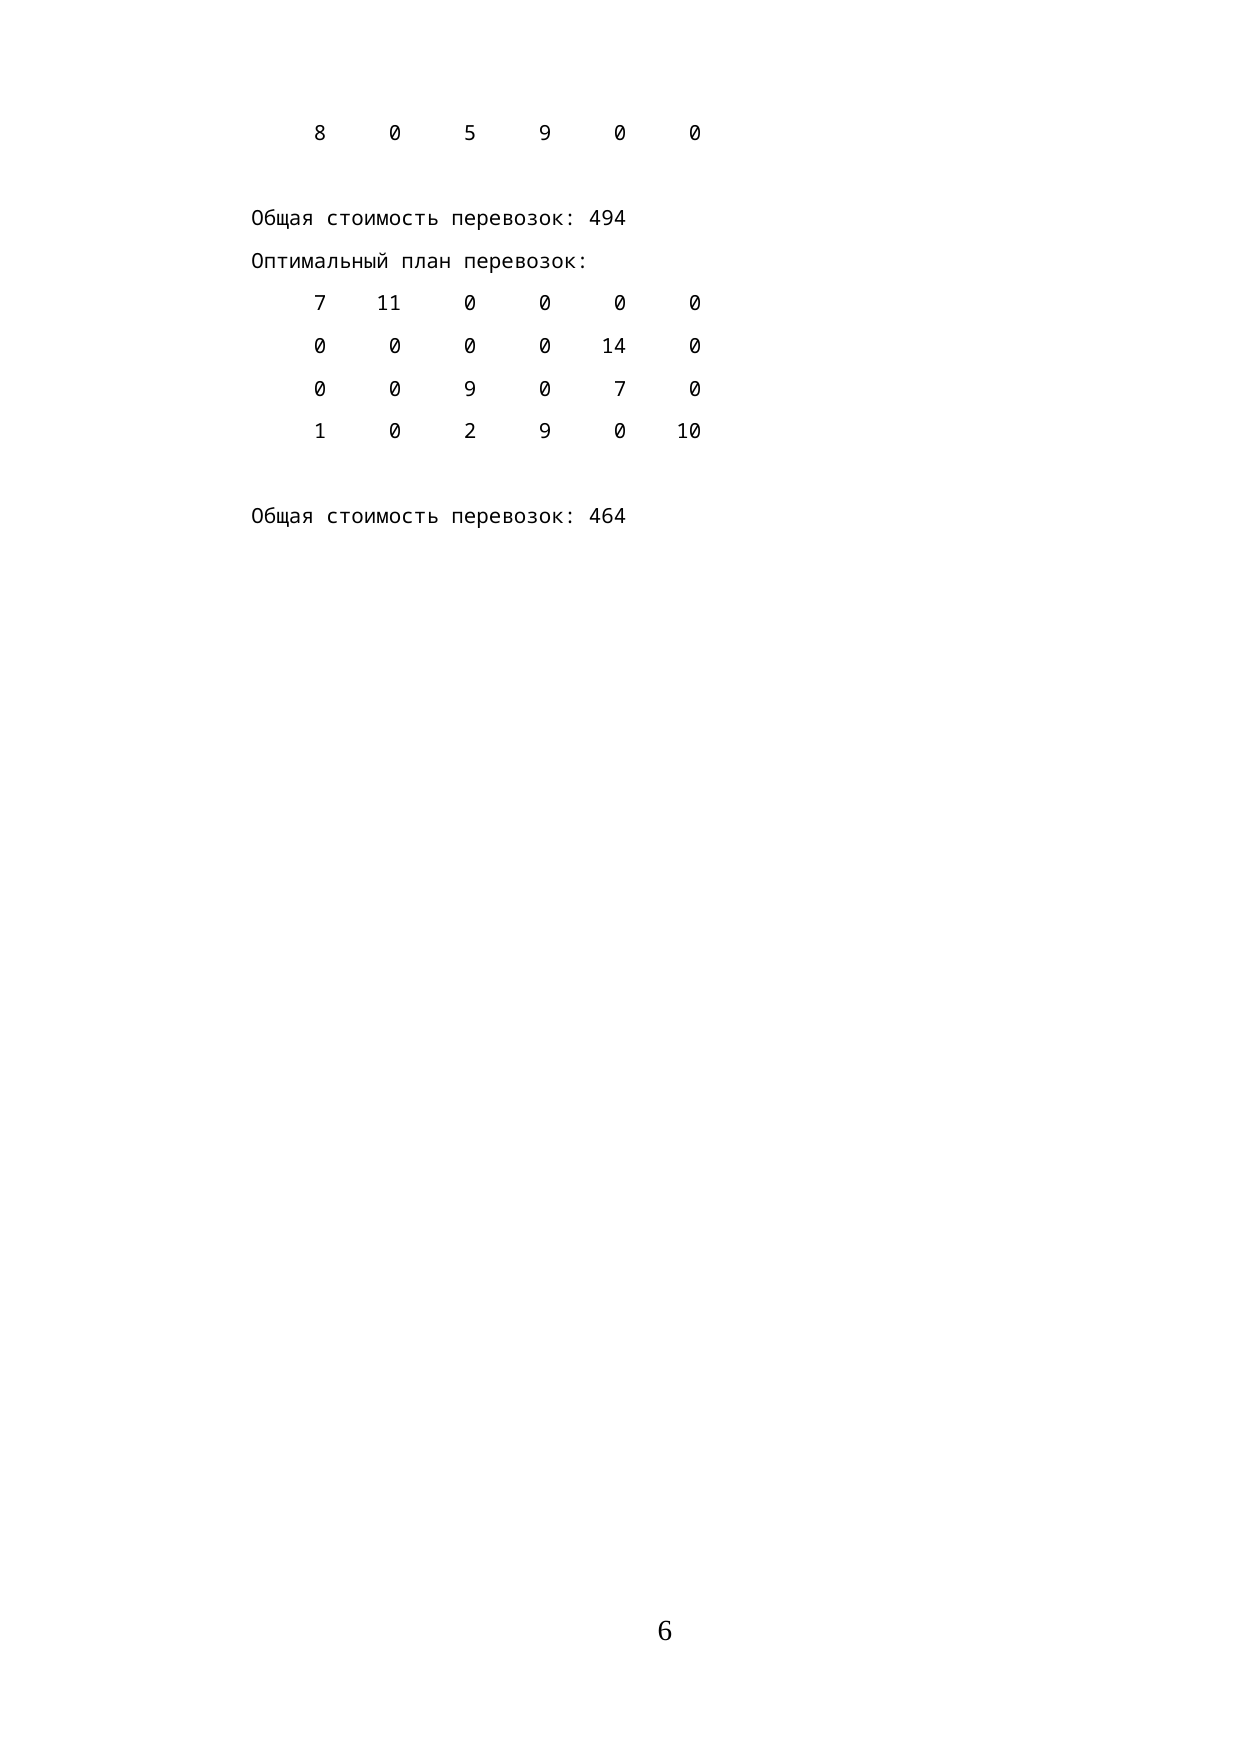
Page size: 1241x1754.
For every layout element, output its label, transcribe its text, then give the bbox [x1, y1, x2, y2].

text 8 0 5 9 0 0 [177, 118, 1152, 147]
text 7 11 0 0 0 0 [177, 288, 1152, 317]
text 1 0 2 9 0 10 [177, 416, 1152, 445]
text Общая стоимость перевозок: 494 [177, 203, 1152, 232]
text Оптимальный план перевозок: [177, 246, 1152, 274]
text 0 0 9 0 7 0 [177, 374, 1152, 402]
text 0 0 0 0 14 0 [177, 331, 1152, 359]
text Общая стоимость перевозок: 464 [177, 502, 1152, 530]
